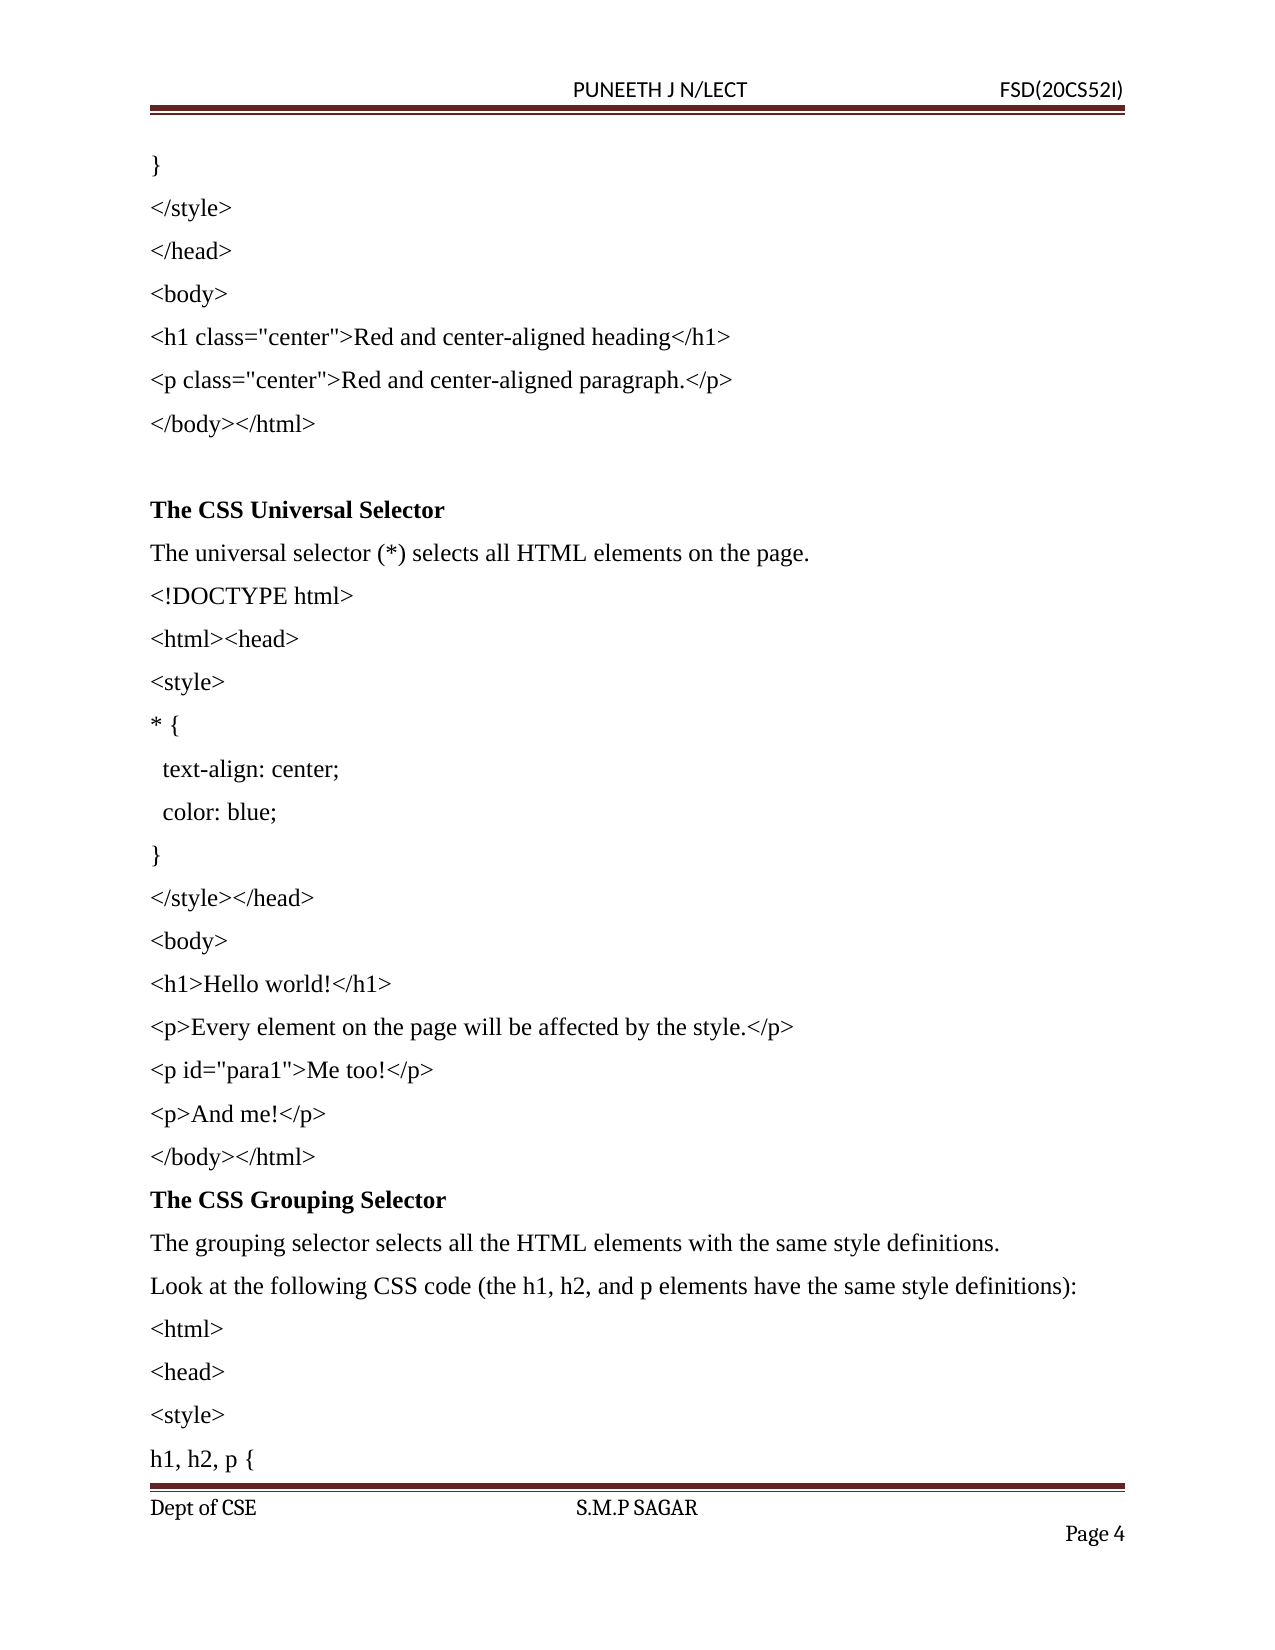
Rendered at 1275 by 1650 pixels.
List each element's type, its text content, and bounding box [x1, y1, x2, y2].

text } [150, 840, 1125, 869]
text <h1 class="center">Red and center-aligned heading</h1> [150, 322, 1125, 351]
text <p class="center">Red and center-aligned paragraph.</p> [150, 366, 1125, 394]
text color: blue; [150, 797, 1125, 826]
text } [150, 150, 1125, 179]
text h1, h2, p { [150, 1444, 1125, 1472]
text <style> [150, 1401, 1125, 1429]
text </style> [150, 193, 1125, 222]
text <html> [150, 1314, 1125, 1343]
text </body></html> [150, 1142, 1125, 1171]
text <style> [150, 667, 1125, 696]
text Look at the following CSS code (the h1, h2, and p elements have the same style definitions): [150, 1271, 1125, 1300]
text </style></head> [150, 883, 1125, 912]
text <body> [150, 926, 1125, 955]
text The universal selector (*) selects all HTML elements on the page. [150, 538, 1125, 567]
text </body></html> [150, 409, 1125, 437]
subtitle The CSS Grouping Selector [150, 1185, 1125, 1214]
text <h1>Hello world!</h1> [150, 969, 1125, 998]
text The grouping selector selects all the HTML elements with the same style definitions. [150, 1228, 1125, 1257]
text <html><head> [150, 624, 1125, 653]
text <p id="para1">Me too!</p> [150, 1056, 1125, 1084]
text <p>Every element on the page will be affected by the style.</p> [150, 1012, 1125, 1041]
text text-align: center; [150, 754, 1125, 782]
text <body> [150, 279, 1125, 308]
subtitle The CSS Universal Selector [150, 495, 1125, 524]
text </head> [150, 236, 1125, 265]
text * { [150, 711, 1125, 739]
text <!DOCTYPE html> [150, 581, 1125, 610]
text <head> [150, 1357, 1125, 1386]
text <p>And me!</p> [150, 1099, 1125, 1127]
